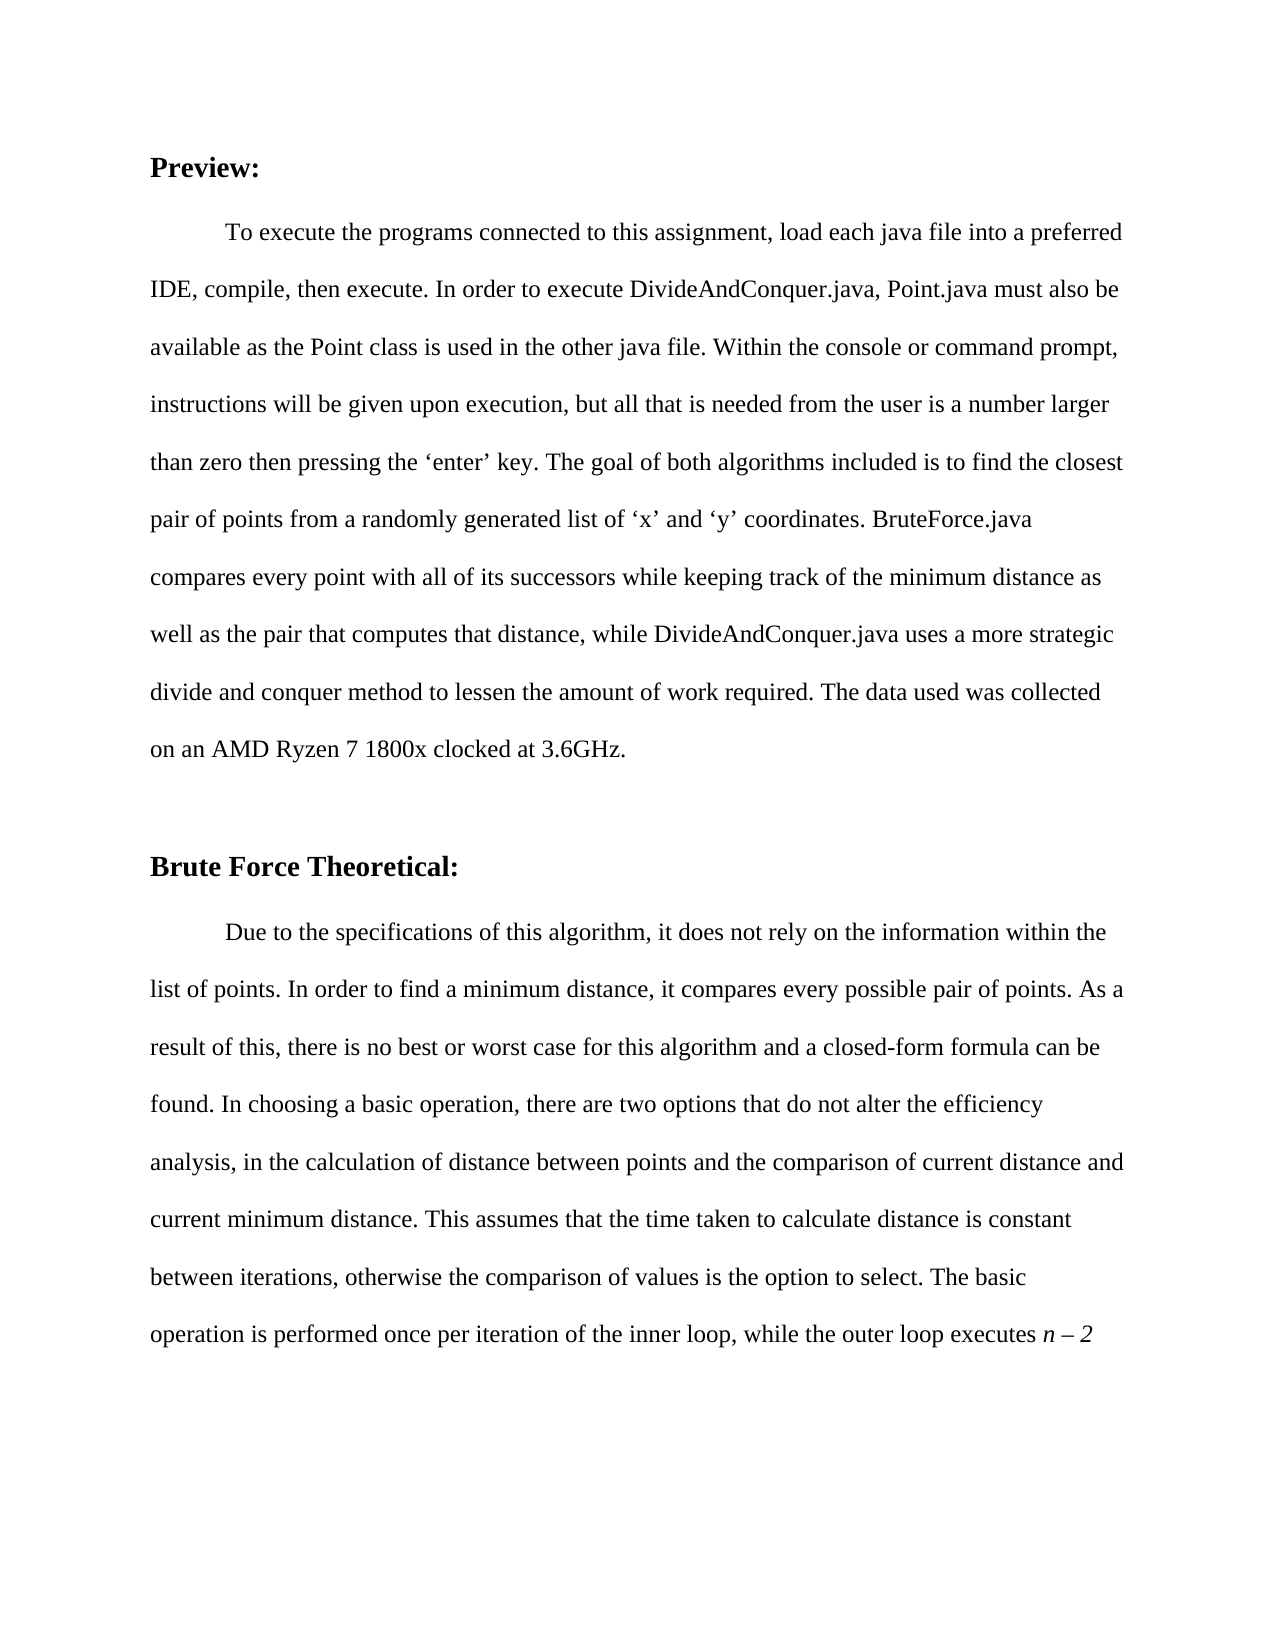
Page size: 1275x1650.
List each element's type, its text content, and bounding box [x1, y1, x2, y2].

text To execute the programs connected to this assignment, load each java file into a preferred IDE, compile, then execute. In order to execute DivideAndConquer.java, Point.java must also be available as the Point class is used in the other java file. Within the console or command prompt, instructions will be given upon execution, but all that is needed from the user is a number larger than zero then pressing the ‘enter’ key. The goal of both algorithms included is to find the closest pair of points from a randomly generated list of ‘x’ and ‘y’ coordinates. BruteForce.java compares every point with all of its successors while keeping track of the minimum distance as well as the pair that computes that distance, while DivideAndConquer.java uses a more strategic divide and conquer method to lessen the amount of work required. The data used was collected on an AMD Ryzen 7 1800x clocked at 3.6GHz. [150, 217, 1125, 763]
text Preview: [150, 150, 1125, 183]
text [150, 917, 1125, 1348]
text Brute Force Theoretical: [150, 849, 1125, 883]
